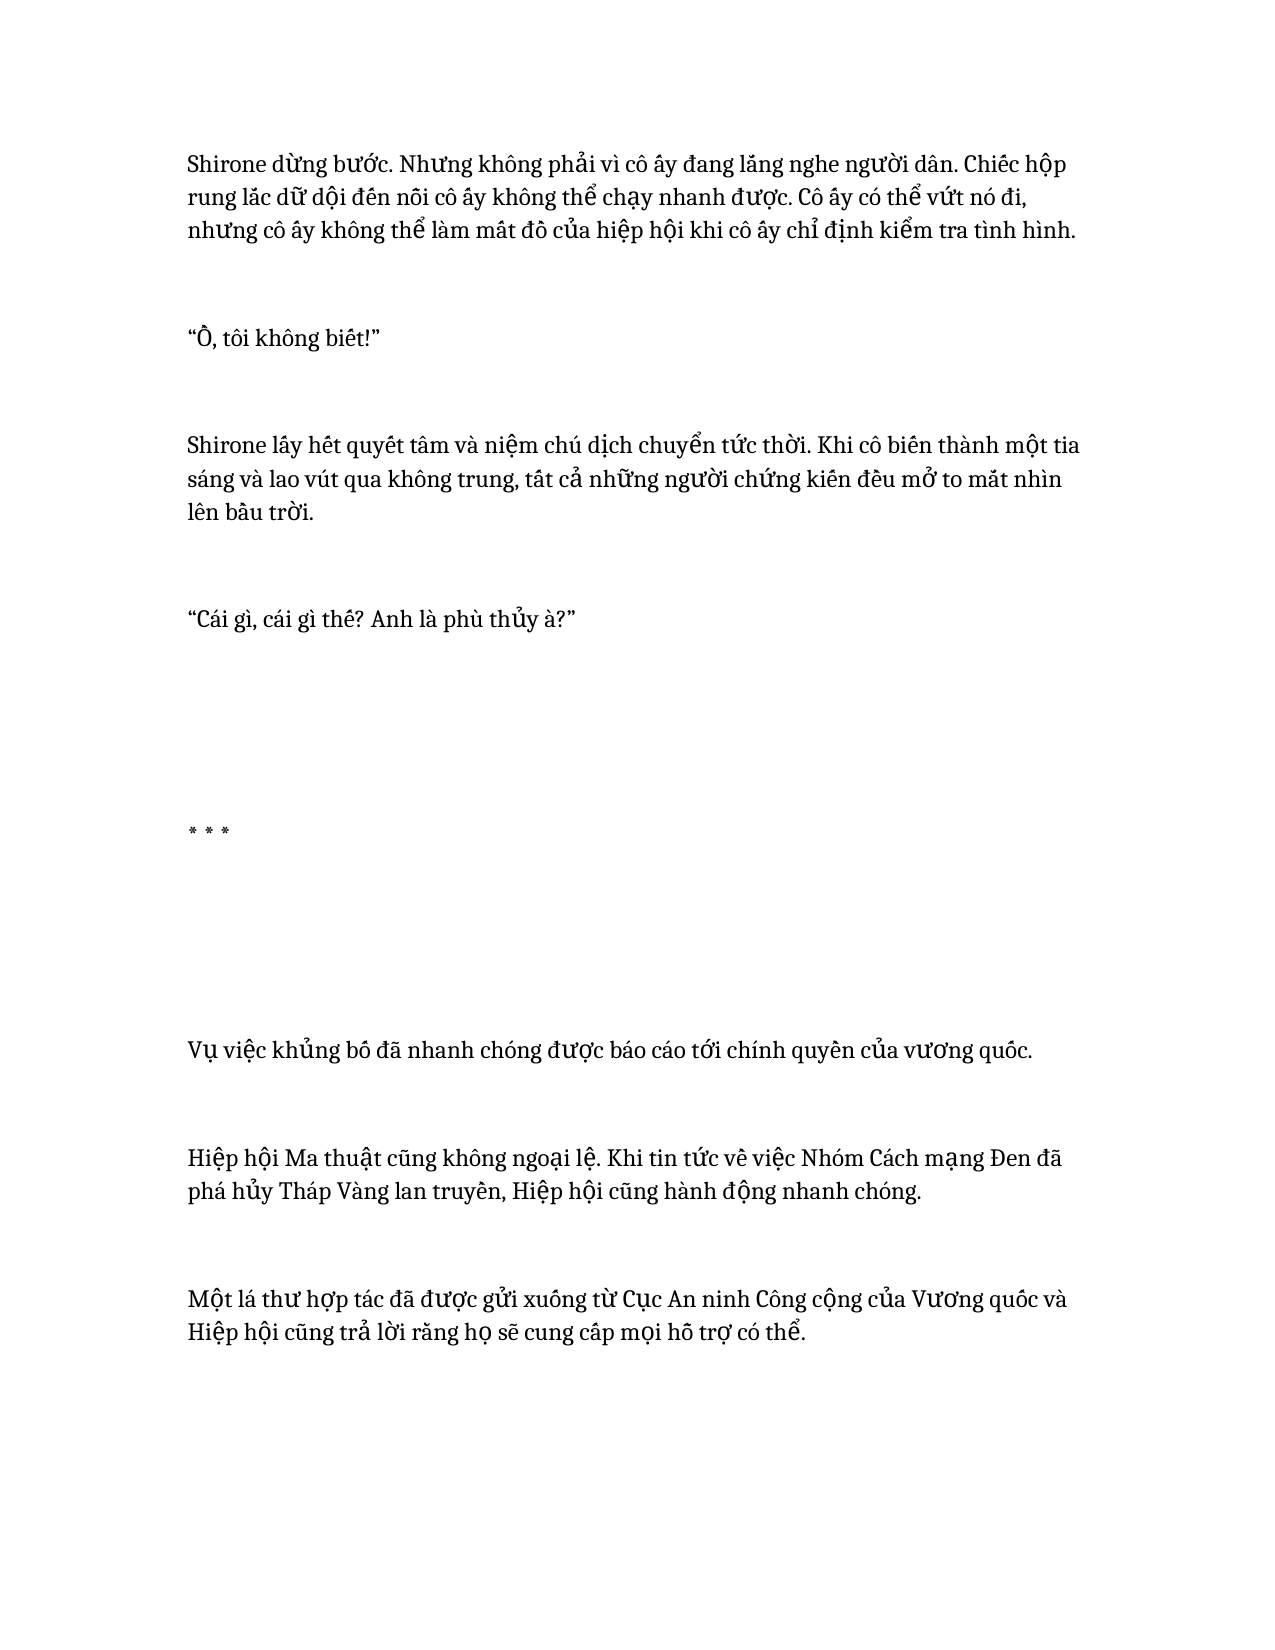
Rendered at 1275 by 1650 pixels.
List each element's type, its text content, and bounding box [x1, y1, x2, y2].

text Một lá thư hợp tác đã được gửi xuống từ Cục An ninh Công cộng của Vương quốc và Hiệp hội cũng trả lời rằng họ sẽ cung cấp mọi hỗ trợ có thể. [187, 1284, 1087, 1346]
text * * * [187, 821, 1087, 849]
text “Cái gì, cái gì thế? Anh là phù thủy à?” [187, 605, 1087, 634]
text Vụ việc khủng bố đã nhanh chóng được báo cáo tới chính quyền của vương quốc. [187, 1036, 1087, 1065]
text “Ồ, tôi không biết!” [187, 324, 1087, 352]
text Shirone lấy hết quyết tâm và niệm chú dịch chuyển tức thời. Khi cô biến thành một tia sáng và lao vút qua không trung, tất cả những người chứng kiến đều mở to mắt nhìn lên bầu trời. [187, 431, 1087, 526]
text Shirone dừng bước. Nhưng không phải vì cô ấy đang lắng nghe người dân. Chiếc hộp rung lắc dữ dội đến nỗi cô ấy không thể chạy nhanh được. Cô ấy có thể vứt nó đi, nhưng cô ấy không thể làm mất đồ của hiệp hội khi cô ấy chỉ định kiểm tra tình hình. [187, 150, 1087, 245]
text Hiệp hội Ma thuật cũng không ngoại lệ. Khi tin tức về việc Nhóm Cách mạng Đen đã phá hủy Tháp Vàng lan truyền, Hiệp hội cũng hành động nhanh chóng. [187, 1144, 1087, 1206]
